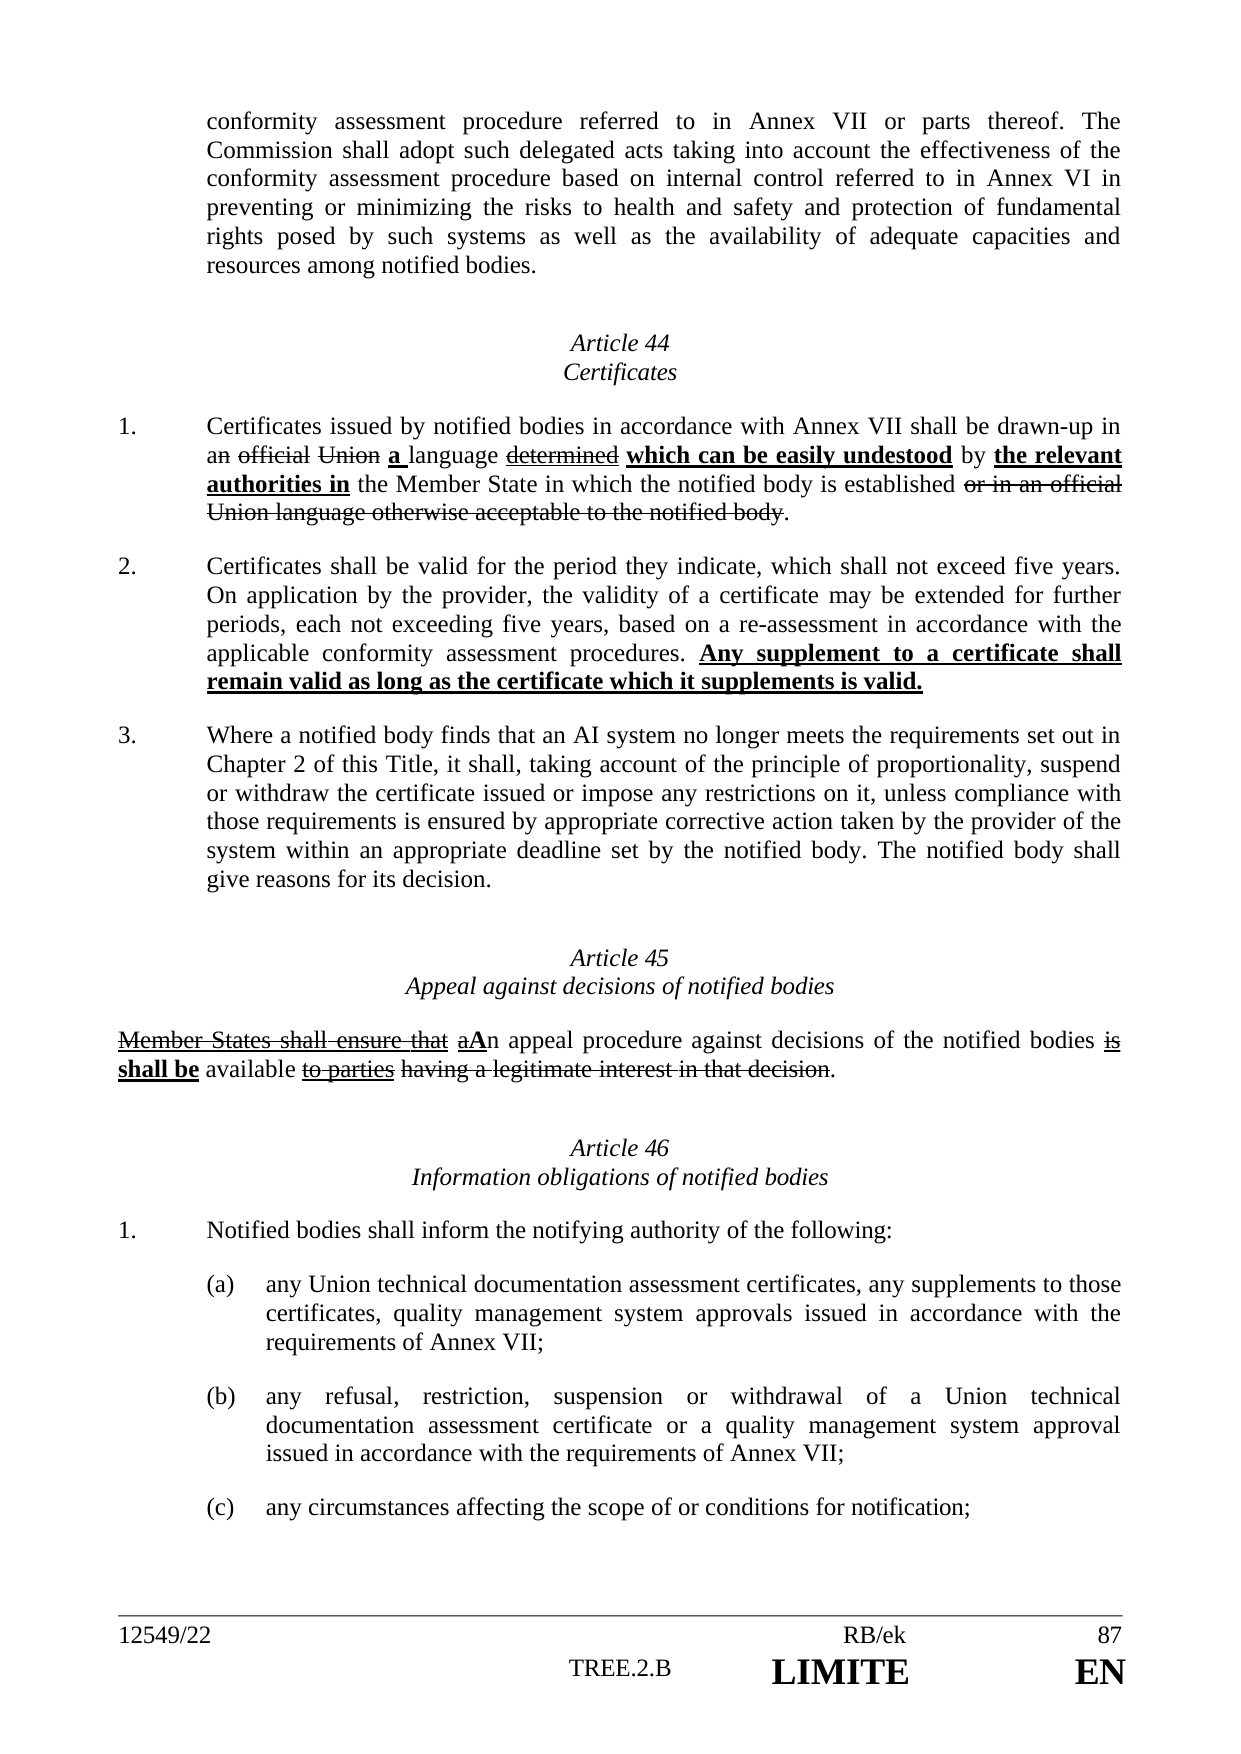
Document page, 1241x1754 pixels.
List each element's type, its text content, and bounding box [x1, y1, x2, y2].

text Article 44 Certificates [562, 328, 678, 386]
text Article 45 [118, 943, 1121, 971]
text Member States shall ensure that aAn appeal procedure against decisions of the notified bodies is [118, 1025, 1134, 1054]
text Information obligations of notified bodies [119, 1162, 1121, 1191]
list any refusal, restriction, suspension or withdrawal of a Union technical documentation assessment certificate or a quality management system approval issued in accordance with the requirements of Annex VII; [206, 1381, 1121, 1467]
text Article 46 [118, 1133, 1121, 1162]
list Where a notified body finds that an AI system no longer meets the requirements set out in Chapter 2 of this Title, it shall, taking account of the principle of proportionality, suspend or withdraw the certificate issued or impose any restrictions on it, unless compliance with those requirements is ensured by appropriate corrective action taken by the provider of the system within an appropriate deadline set by the notified body. The notified body shall give reasons for its decision. [118, 720, 1122, 893]
list any circumstances affecting the scope of or conditions for notification; [206, 1492, 1134, 1521]
list Certificates issued by notified bodies in accordance with Annex VII shall be drawn-up in an official Union a language determined which can be easily undestood by the relevant authorities in the Member State in which the notified body is established or in an official Union language otherwise acceptable to the notified body. [118, 411, 1122, 526]
list Notified bodies shall inform the notifying authority of the following: [118, 1216, 1134, 1244]
text Appeal against decisions of notified bodies [118, 971, 1121, 1000]
text shall be available to parties having a legitimate interest in that decision. [118, 1054, 1134, 1083]
list Certificates shall be valid for the period they indicate, which shall not exceed five years. On application by the provider, the validity of a certificate may be extended for further periods, each not exceeding five years, based on a re-assessment in accordance with the applicable conformity assessment procedures. Any supplement to a certificate shall remain valid as long as the certificate which it supplements is valid. [118, 551, 1122, 695]
text conformity assessment procedure referred to in Annex VII or parts thereof. The Commission shall adopt such delegated acts taking into account the effectiveness of the conformity assessment procedure based on internal control referred to in Annex VI in preventing or minimizing the risks to health and safety and protection of fundamental rights posed by such systems as well as the availability of adequate capacities and resources among notified bodies. [206, 106, 1122, 278]
list any Union technical documentation assessment certificates, any supplements to those certificates, quality management system approvals issued in accordance with the requirements of Annex VII; [206, 1269, 1122, 1356]
